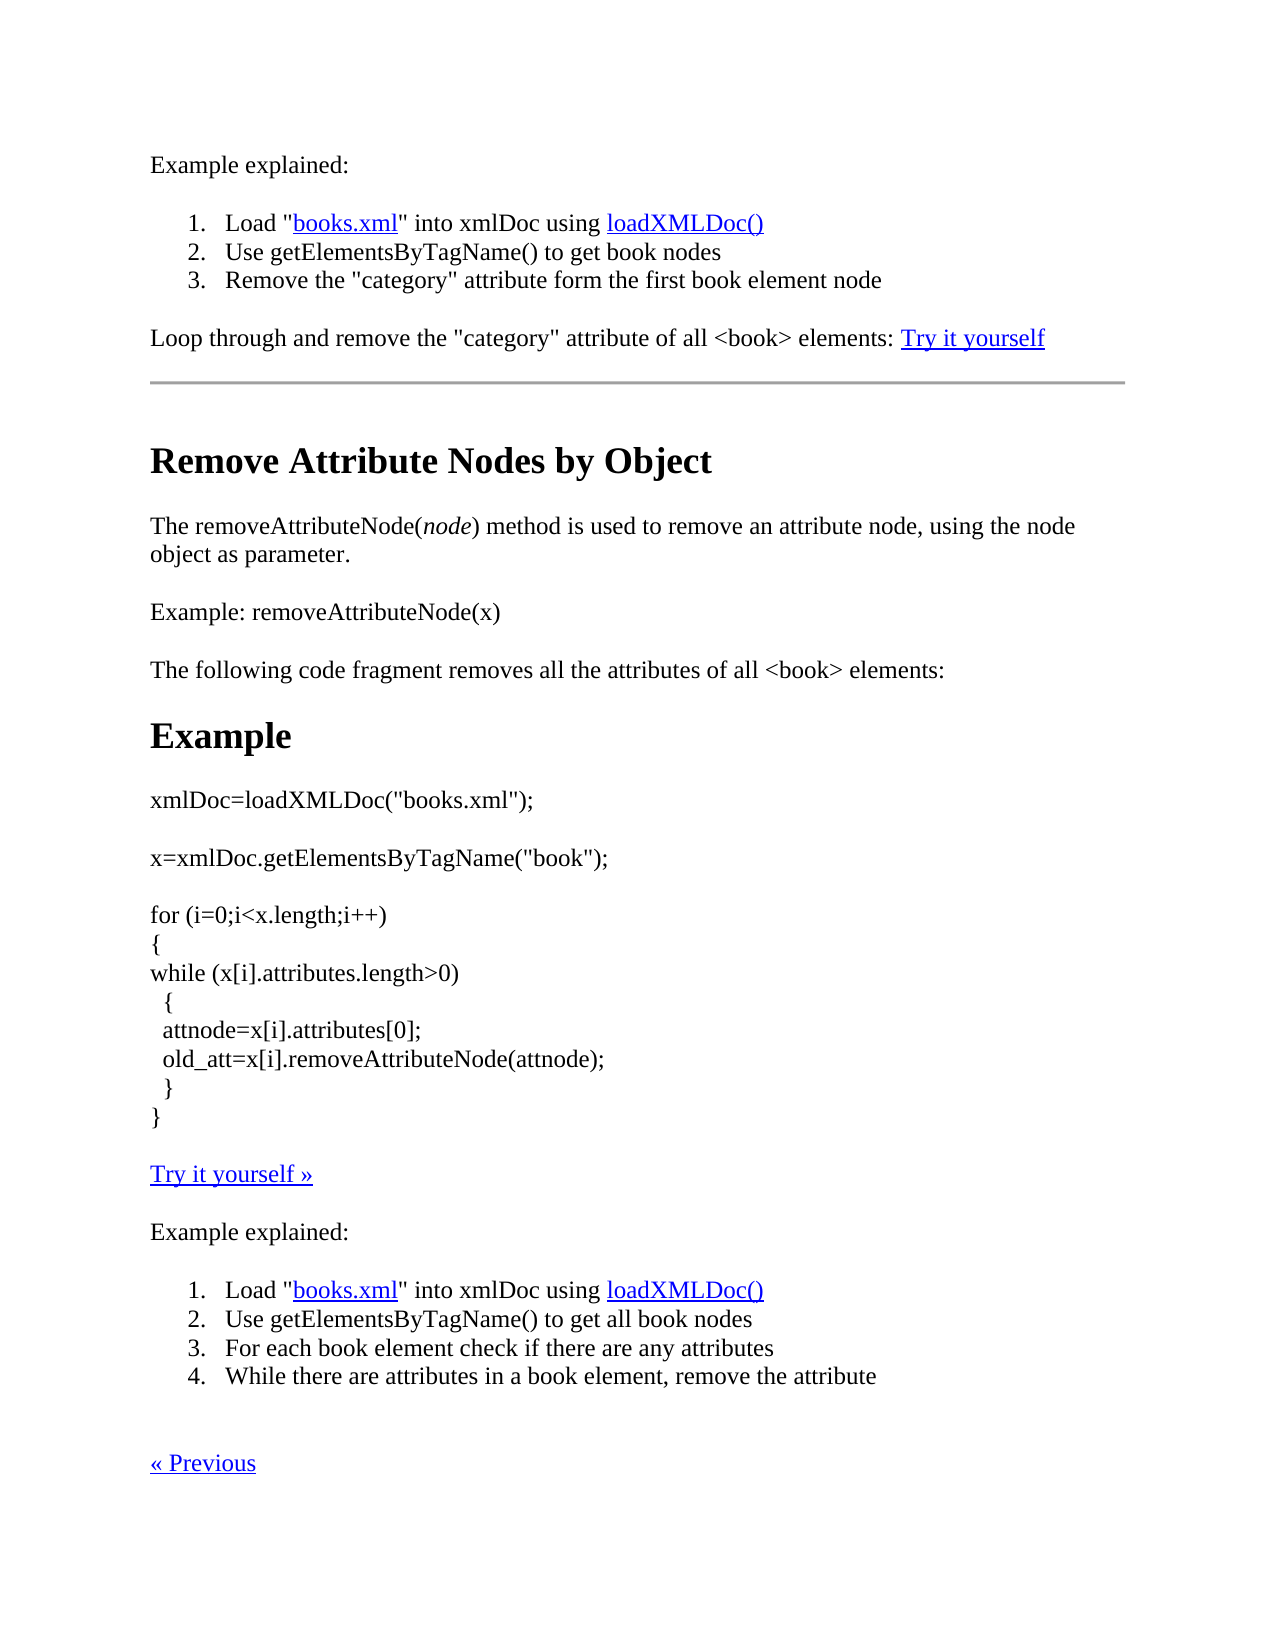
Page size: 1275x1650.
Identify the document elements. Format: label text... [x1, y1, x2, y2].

text Example explained: [150, 1217, 1125, 1246]
list Load "books.xml" into xmlDoc using loadXMLDoc() [187, 1275, 1125, 1304]
text Example: removeAttributeNode(x) [150, 597, 1125, 626]
list Load "books.xml" into xmlDoc using loadXMLDoc() [187, 208, 1125, 237]
text Try it yourself » [150, 1131, 1125, 1188]
text Remove Attribute Nodes by Object [150, 438, 1125, 482]
list Remove the "category" attribute form the first book element node [187, 265, 1125, 294]
text The removeAttributeNode(node) method is used to remove an attribute node, using the node object as parameter. [150, 511, 1125, 568]
text « Previous [150, 1448, 1125, 1477]
text Loop through and remove the "category" attribute of all <book> elements: Try it yourself [150, 323, 1125, 352]
text Example [150, 713, 1125, 756]
list Use getElementsByTagName() to get all book nodes [187, 1304, 1125, 1333]
list While there are attributes in a book element, remove the attribute [187, 1361, 1125, 1390]
list For each book element check if there are any attributes [187, 1333, 1125, 1361]
text Example explained: [150, 150, 1125, 179]
list Use getElementsByTagName() to get book nodes [187, 237, 1125, 265]
text The following code fragment removes all the attributes of all <book> elements: [150, 655, 1125, 684]
text xmlDoc=loadXMLDoc("books.xml"); x=xmlDoc.getElementsByTagName("book"); for (i=0;i<x.length;i++) { while (x[i].attributes.length>0) { attnode=x[i].attributes[0]; old_att=x[i].removeAttributeNode(attnode); } } [150, 786, 1125, 1131]
